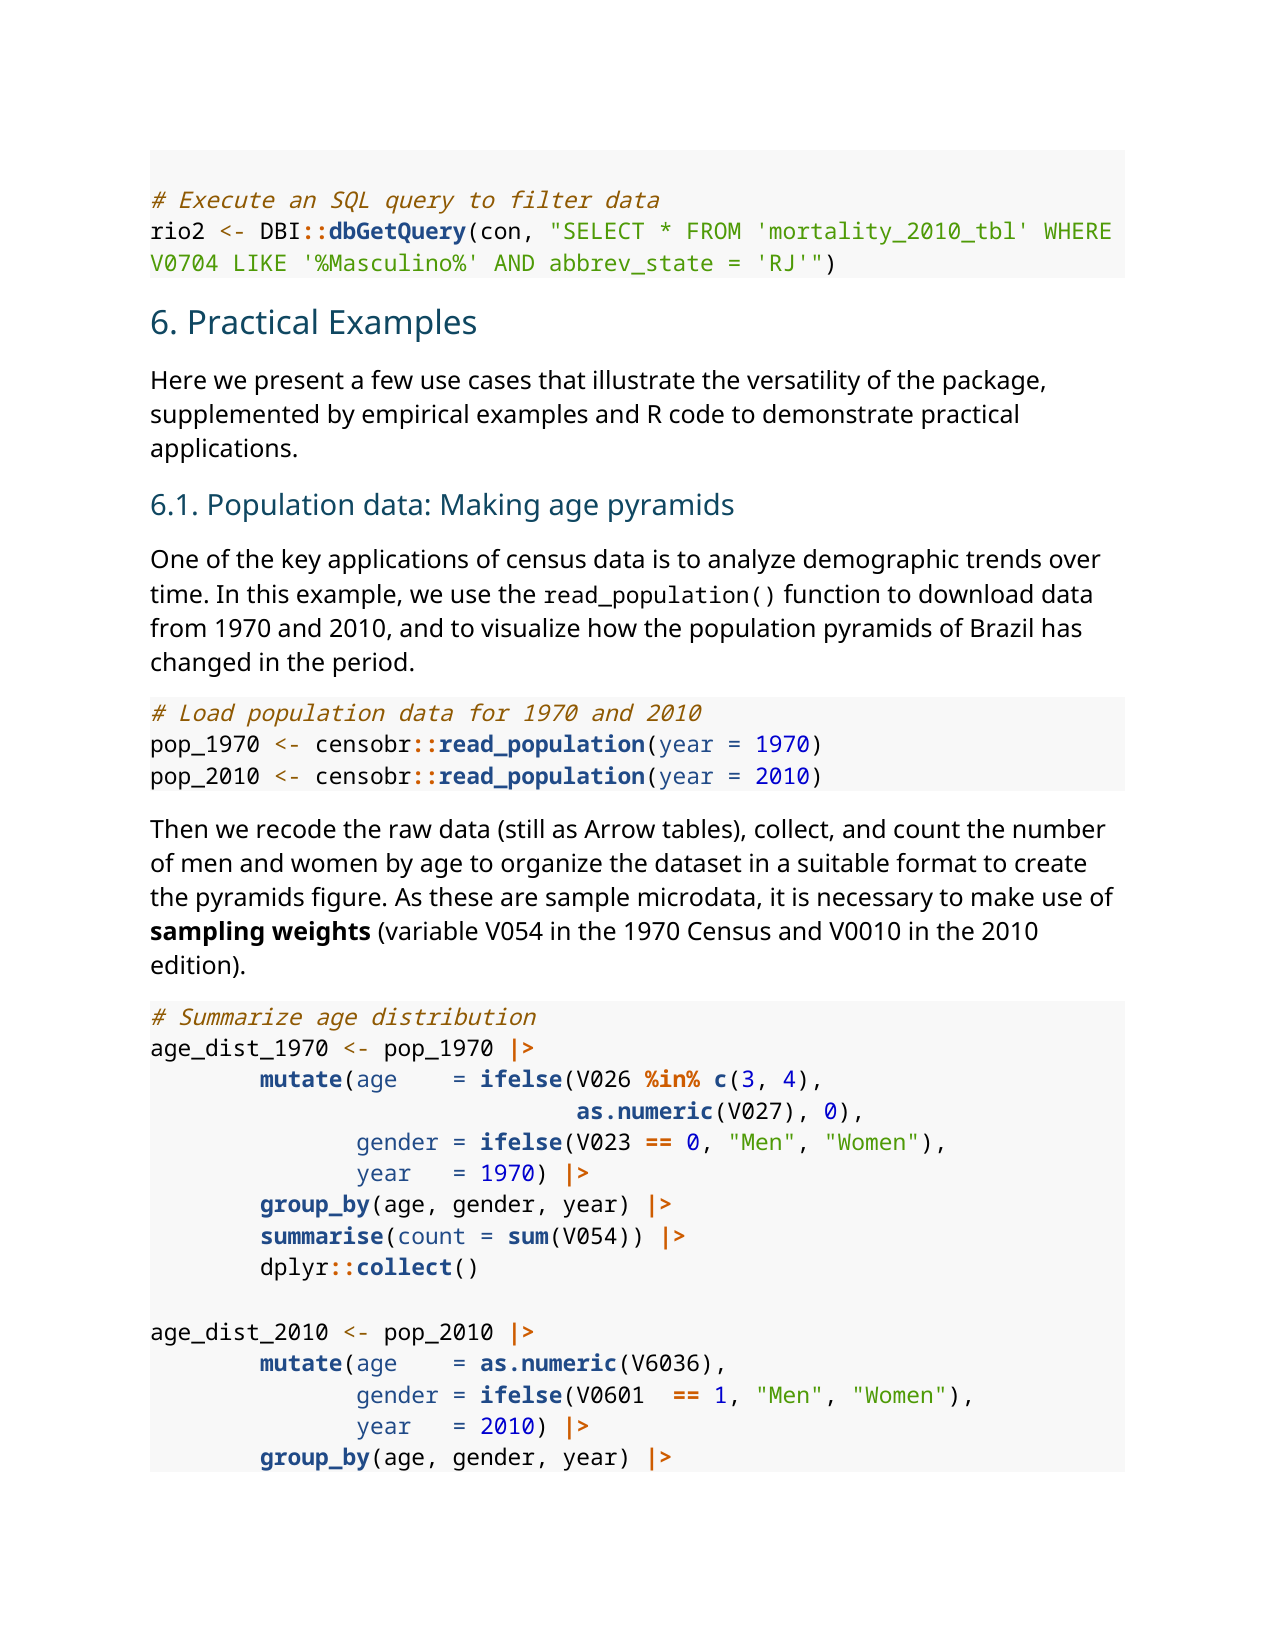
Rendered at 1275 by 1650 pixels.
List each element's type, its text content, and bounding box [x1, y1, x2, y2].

subtitle 6.1. Population data: Making age pyramids [150, 484, 1125, 523]
text Then we recode the raw data (still as Arrow tables), collect, and count the number of men and women by age to organize the dataset in a suitable format to create the pyramids figure. As these are sample microdata, it is necessary to make use of sampling weights (variable V054 in the 1970 Census and V0010 in the 2010 edition). [150, 812, 1125, 982]
subtitle 6. Practical Examples [150, 299, 1125, 344]
text One of the key applications of census data is to analyze demographic trends over time. In this example, we use the read_population() function to download data from 1970 and 2010, and to visualize how the population pyramids of Brazil has changed in the period. [150, 542, 1125, 678]
text # Load population data for 1970 and 2010 pop_1970 <- censobr::read_population(year = 1970) pop_2010 <- censobr::read_population(year = 2010) [150, 697, 1125, 791]
